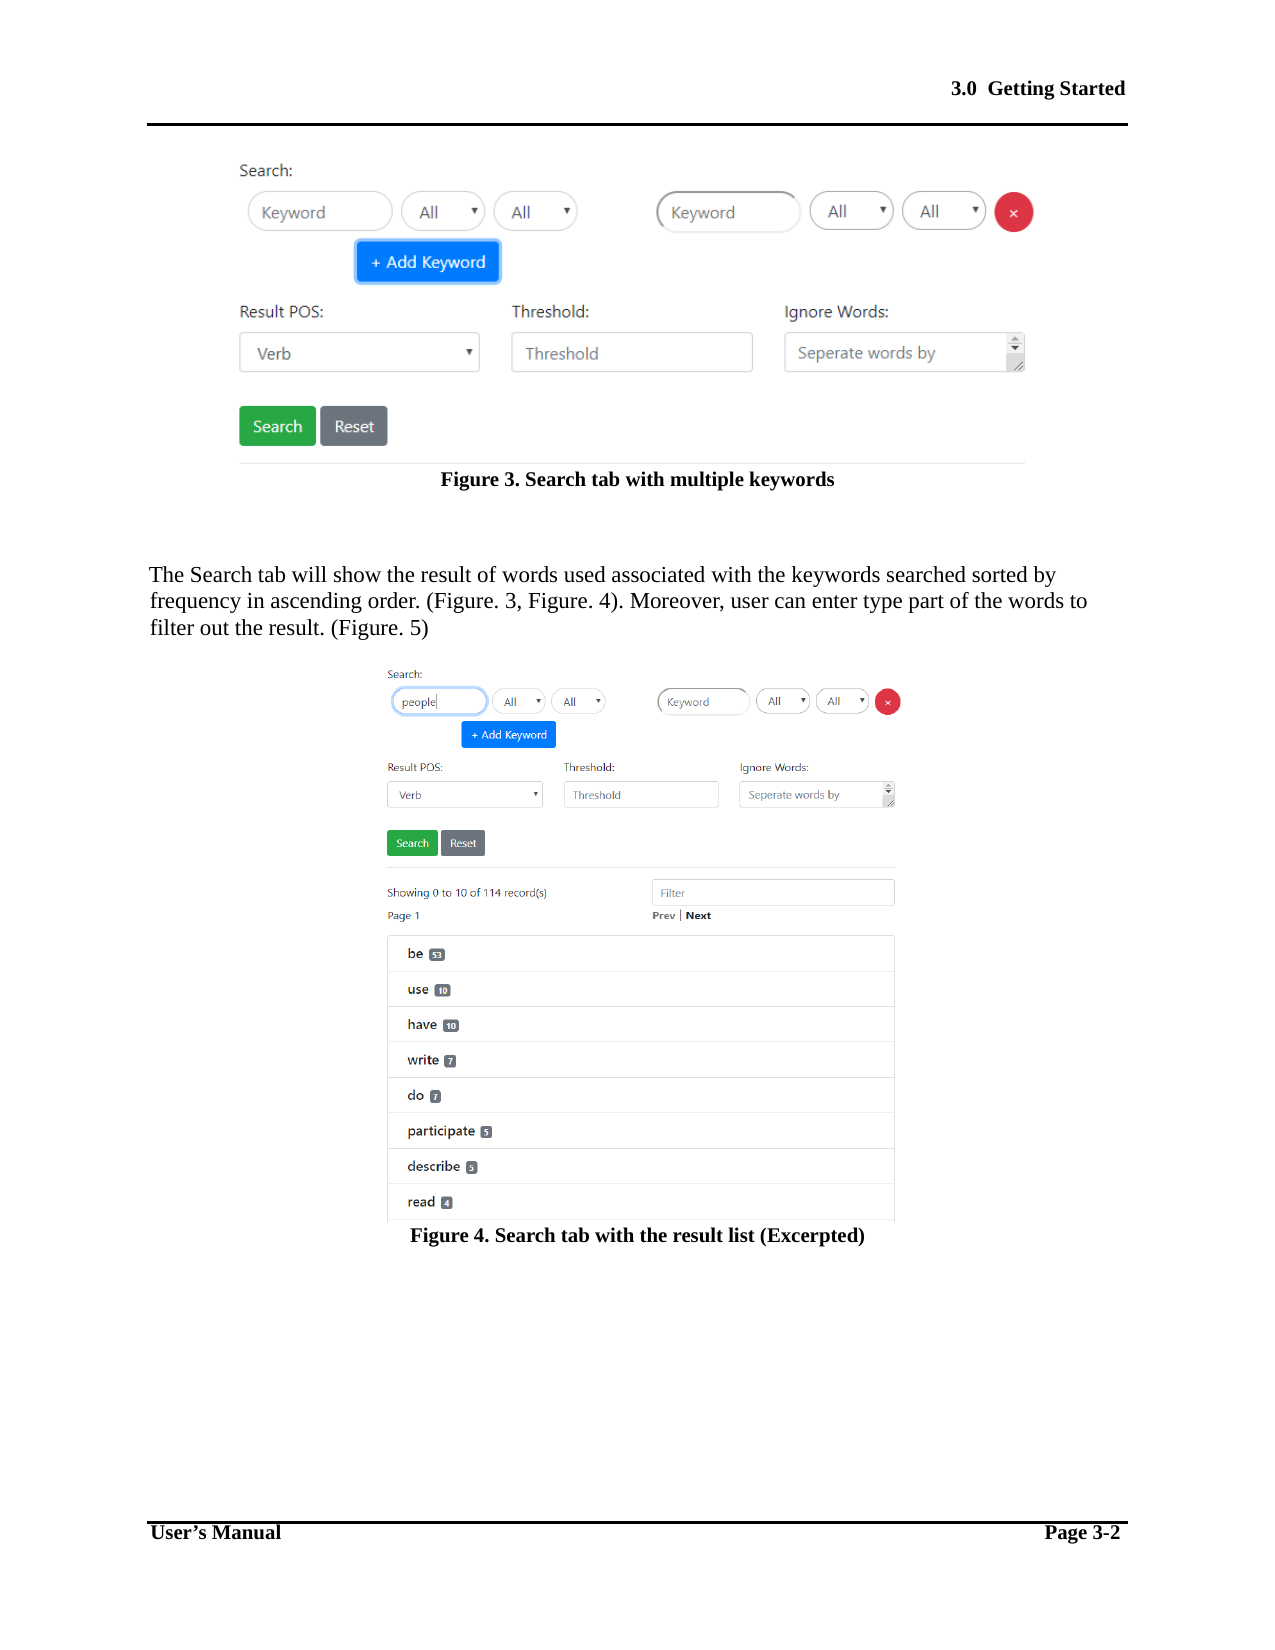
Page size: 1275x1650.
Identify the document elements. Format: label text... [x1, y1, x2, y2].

picture [231, 153, 1044, 466]
text Figure 4. Search tab with the result list (Excerpted) [150, 1223, 1125, 1247]
text The Search tab will show the result of words used associated with the keywords searched sorted by frequency in ascending order. (Figure. 3, Figure. 4). Moreover, user can enter type part of the words to filter out the result. (Figure. 5) [148, 561, 1125, 640]
text Figure 3. Search tab with multiple keywords [150, 467, 1125, 491]
picture [371, 666, 905, 1222]
